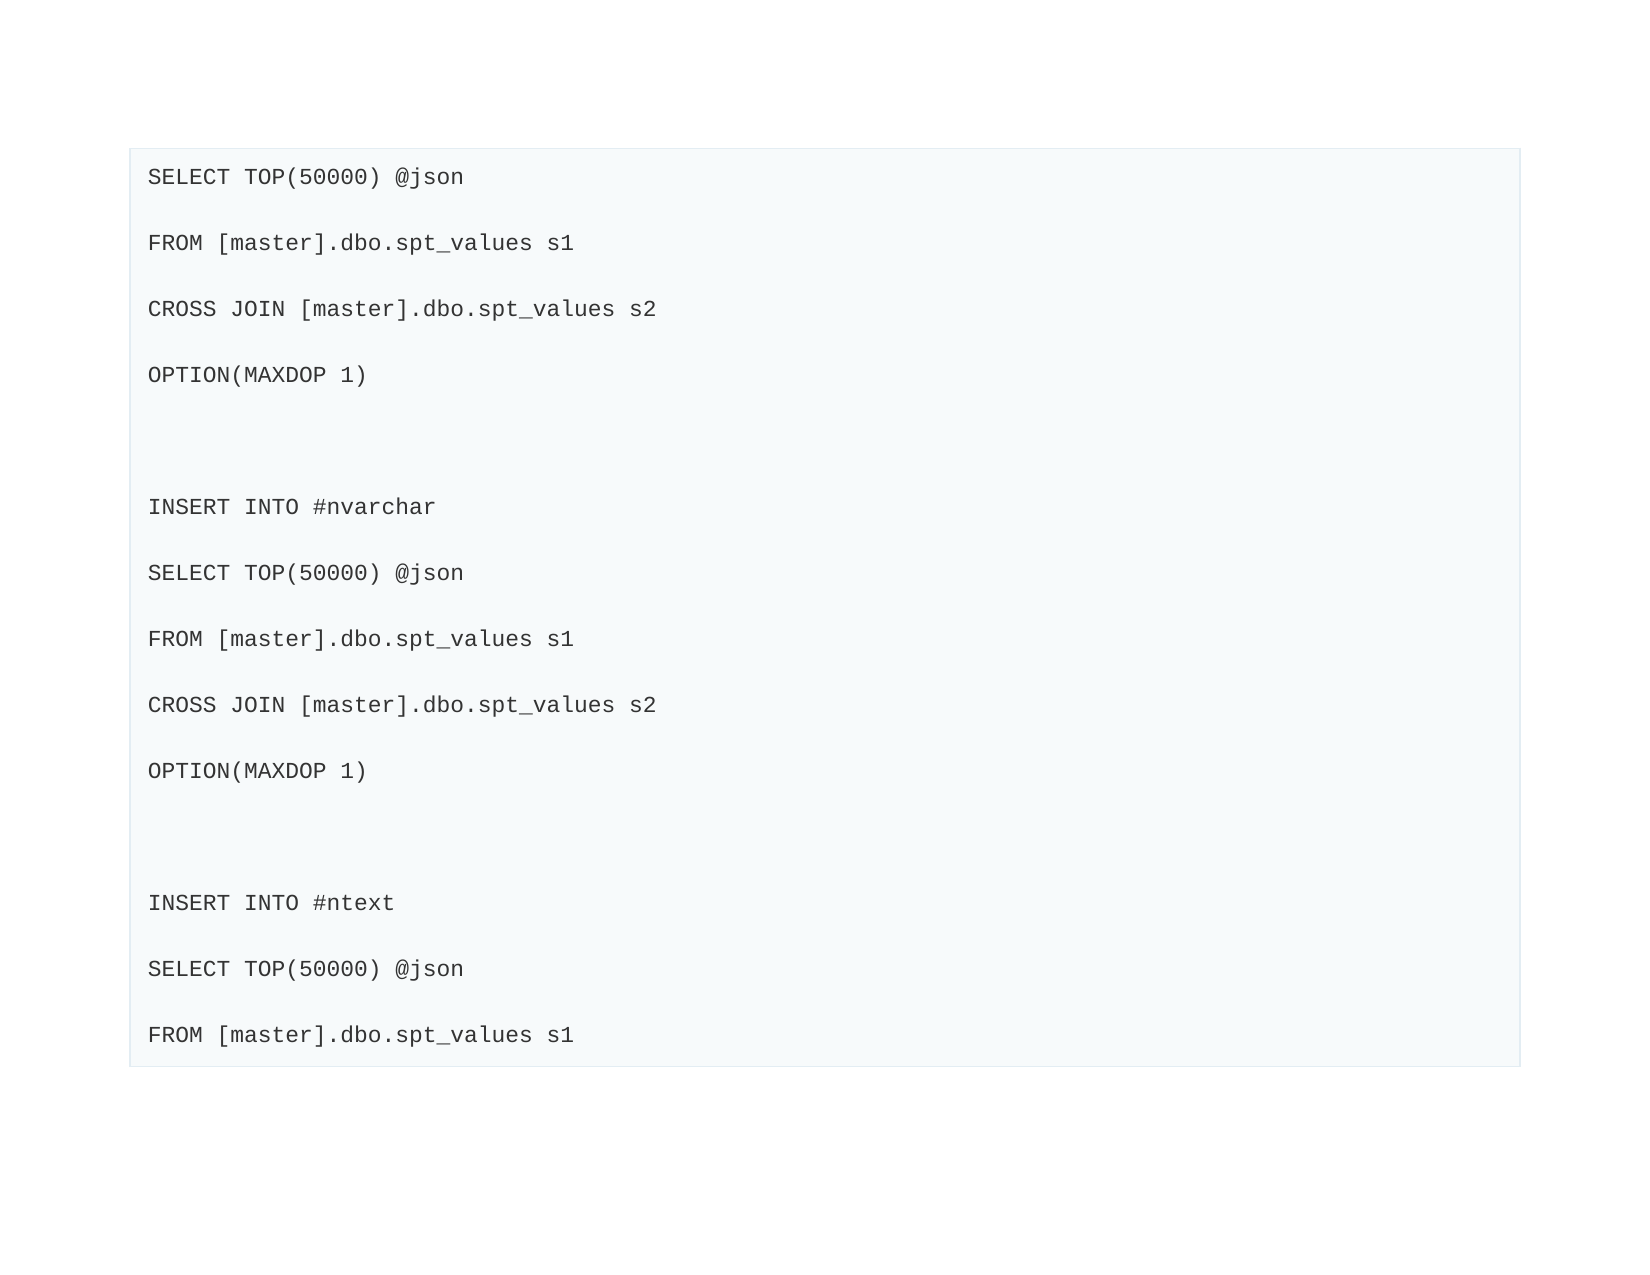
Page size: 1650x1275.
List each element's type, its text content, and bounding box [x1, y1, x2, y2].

text CROSS JOIN [master].dbo.spt_values s2 [131, 279, 1519, 324]
text INSERT INTO #ntext [131, 873, 1519, 917]
text SELECT TOP(50000) @json [131, 543, 1519, 587]
text INSERT INTO #nvarchar [131, 477, 1519, 521]
text OPTION(MAXDOP 1) [131, 741, 1519, 785]
text FROM [master].dbo.spt_values s1 [131, 213, 1519, 258]
text SELECT TOP(50000) @json [131, 939, 1519, 983]
text OPTION(MAXDOP 1) [131, 345, 1519, 389]
text FROM [master].dbo.spt_values s1 [131, 1005, 1519, 1066]
text SELECT TOP(50000) @json [131, 149, 1519, 192]
text FROM [master].dbo.spt_values s1 [131, 609, 1519, 653]
text CROSS JOIN [master].dbo.spt_values s2 [131, 675, 1519, 719]
